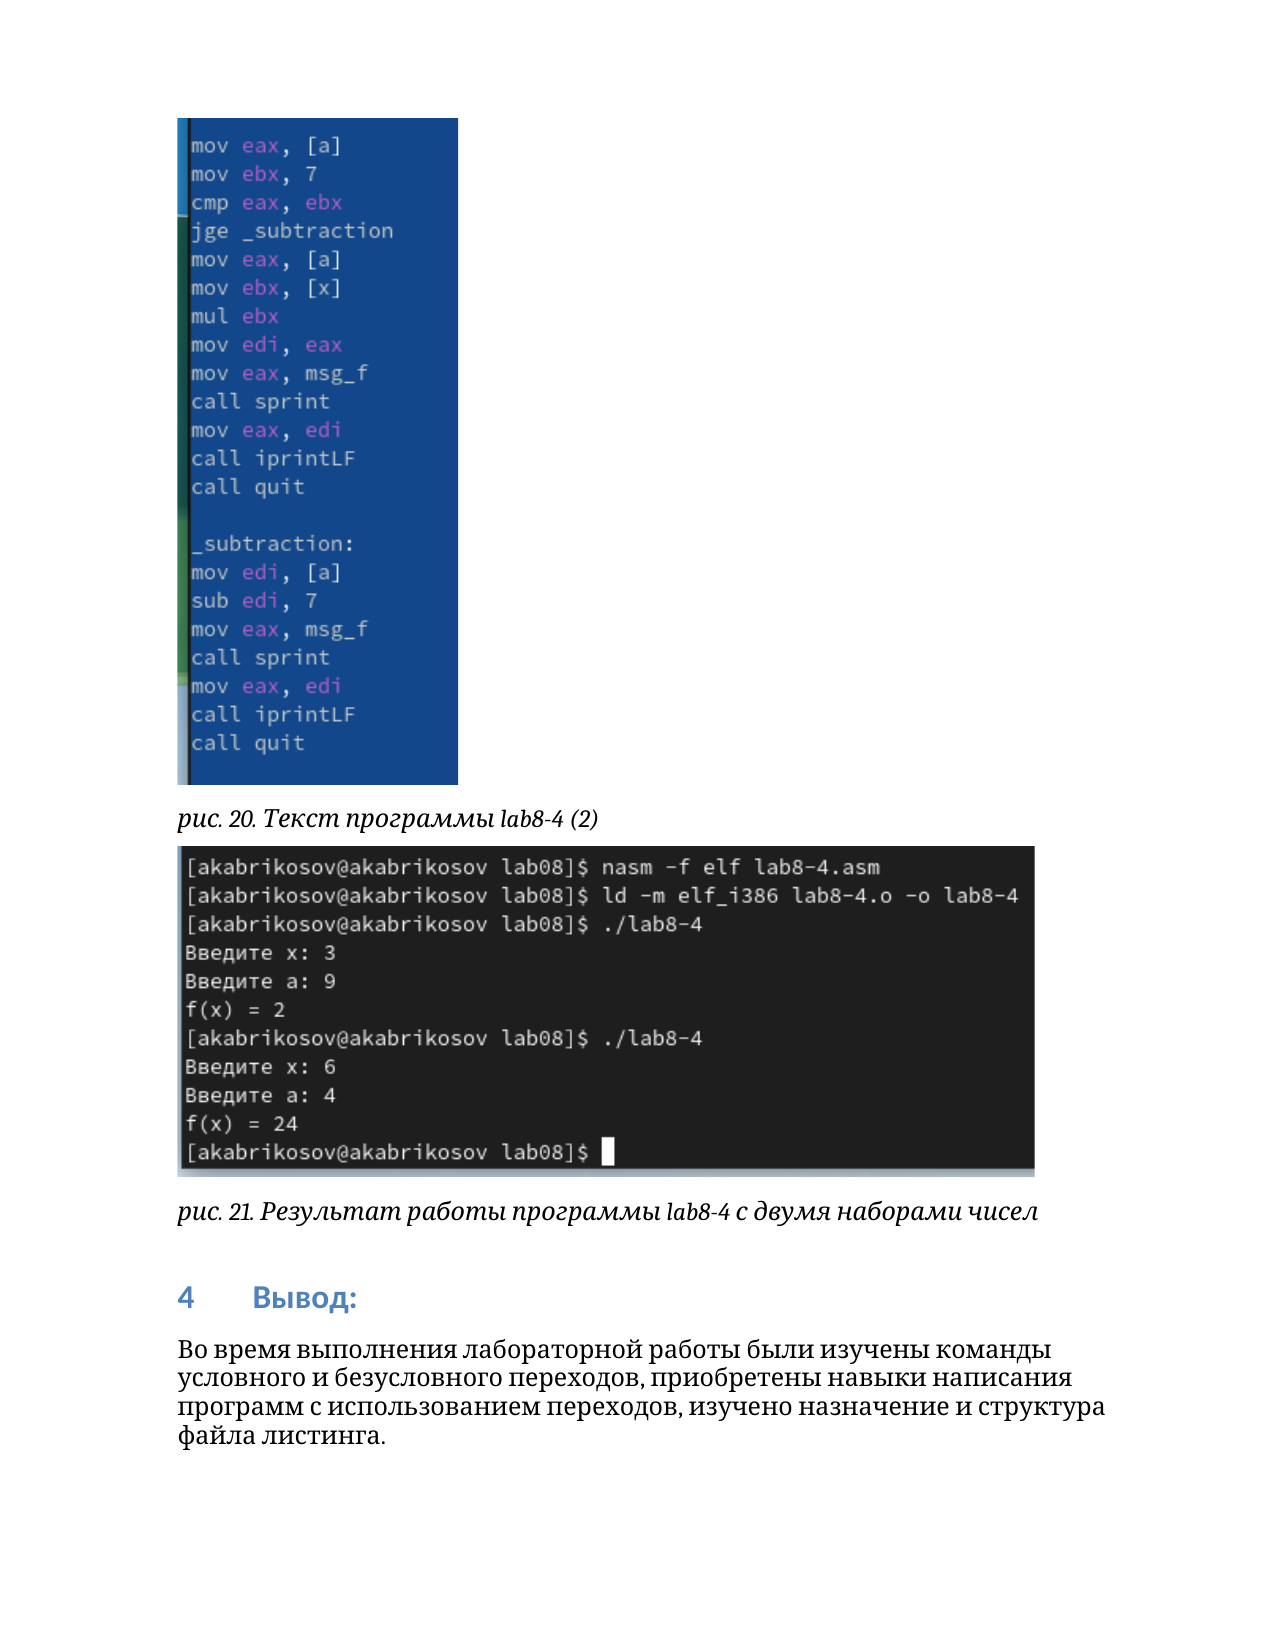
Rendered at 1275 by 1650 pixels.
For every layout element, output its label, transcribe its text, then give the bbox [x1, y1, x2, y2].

picture [177, 118, 459, 785]
picture [177, 846, 1035, 1177]
subtitle 4 Вывод: [177, 1276, 1186, 1317]
text рис. 21. Результат работы программы lab8-4 с двумя наборами чисел [177, 1197, 1186, 1226]
text рис. 20. Текст программы lab8-4 (2) [177, 805, 1186, 834]
text Во время выполнения лабораторной работы были изучены команды условного и безусловного переходов, приобретены навыки написания программ с использованием переходов, изучено назначение и структура файла листинга. [177, 1336, 1186, 1451]
